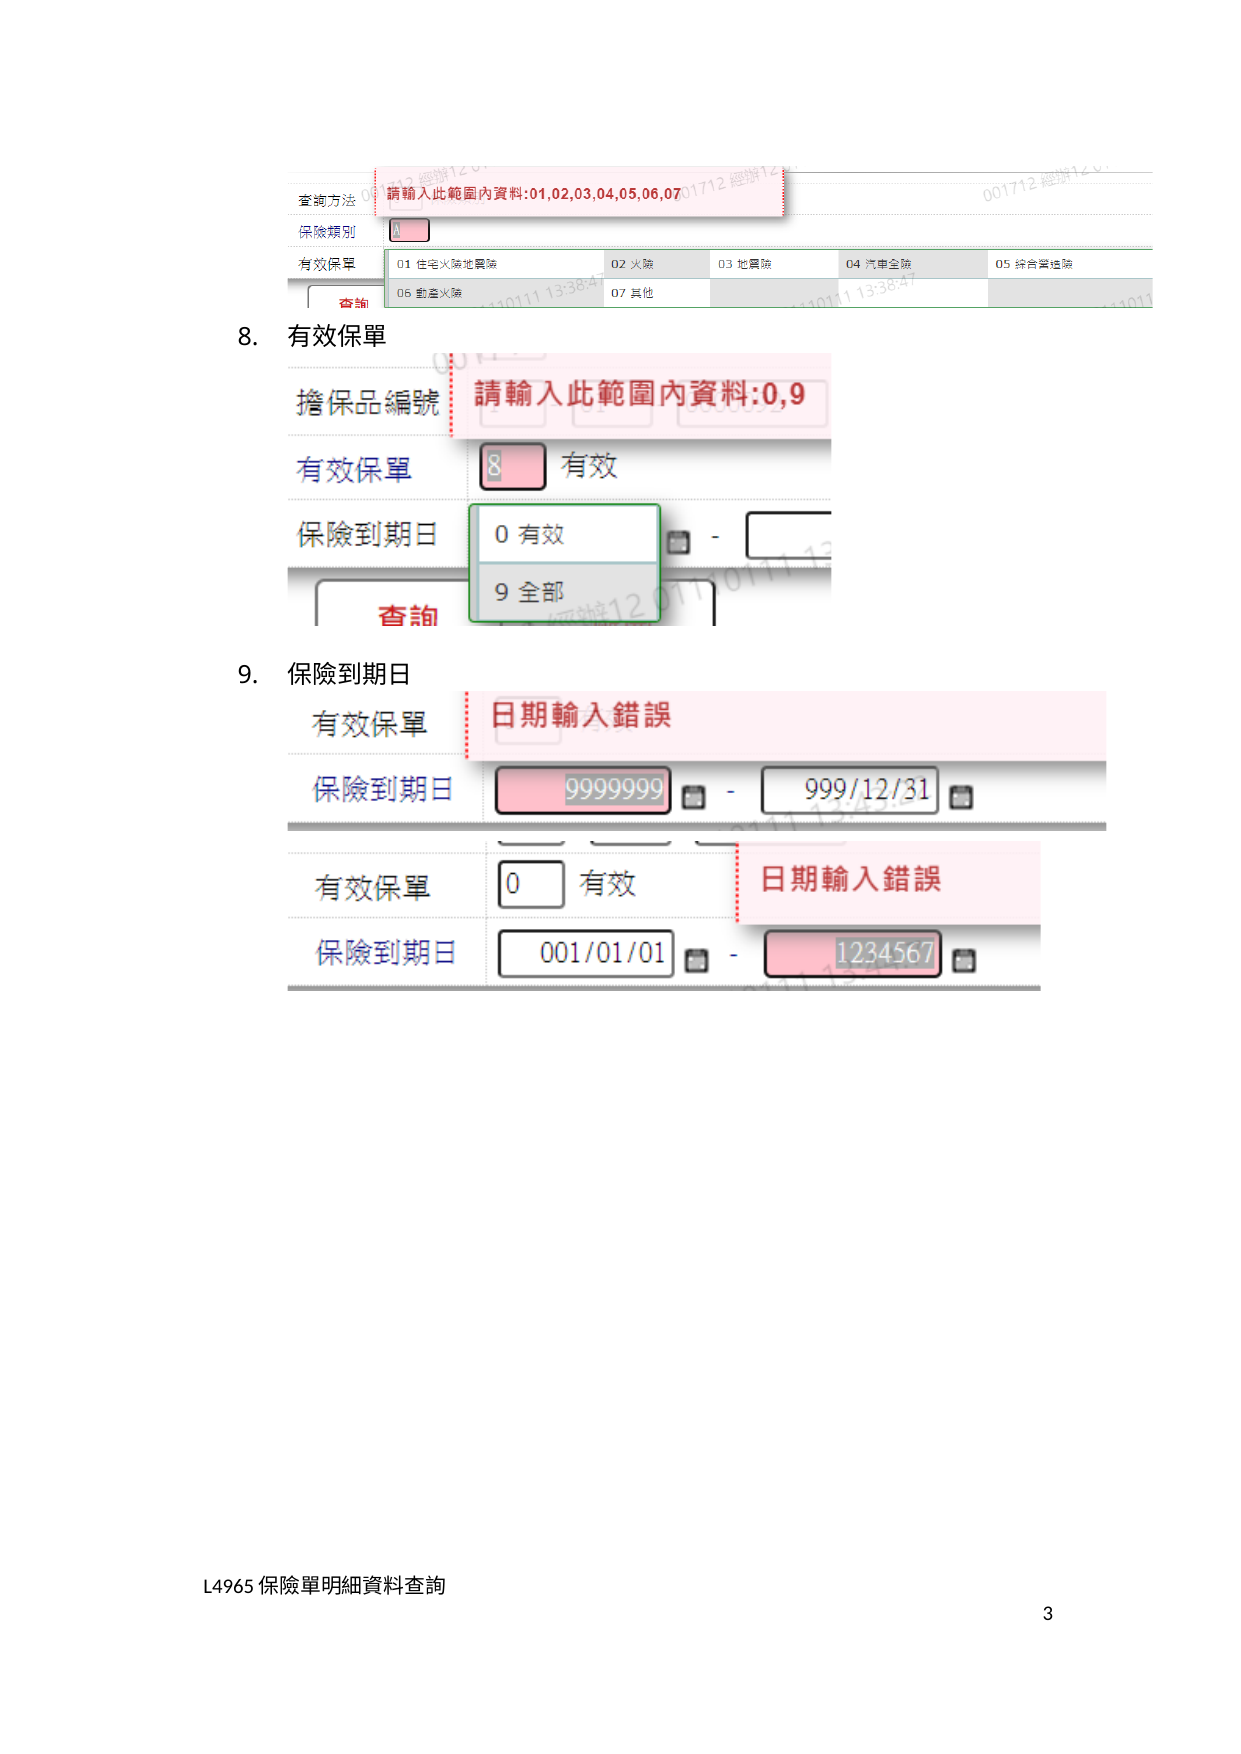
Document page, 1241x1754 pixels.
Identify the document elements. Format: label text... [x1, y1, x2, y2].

picture [287, 353, 832, 626]
picture [287, 166, 1153, 308]
list 有效保單 [237, 316, 1053, 353]
list 保險到期日 [237, 653, 1053, 691]
picture [287, 691, 1107, 831]
picture [287, 841, 1041, 991]
